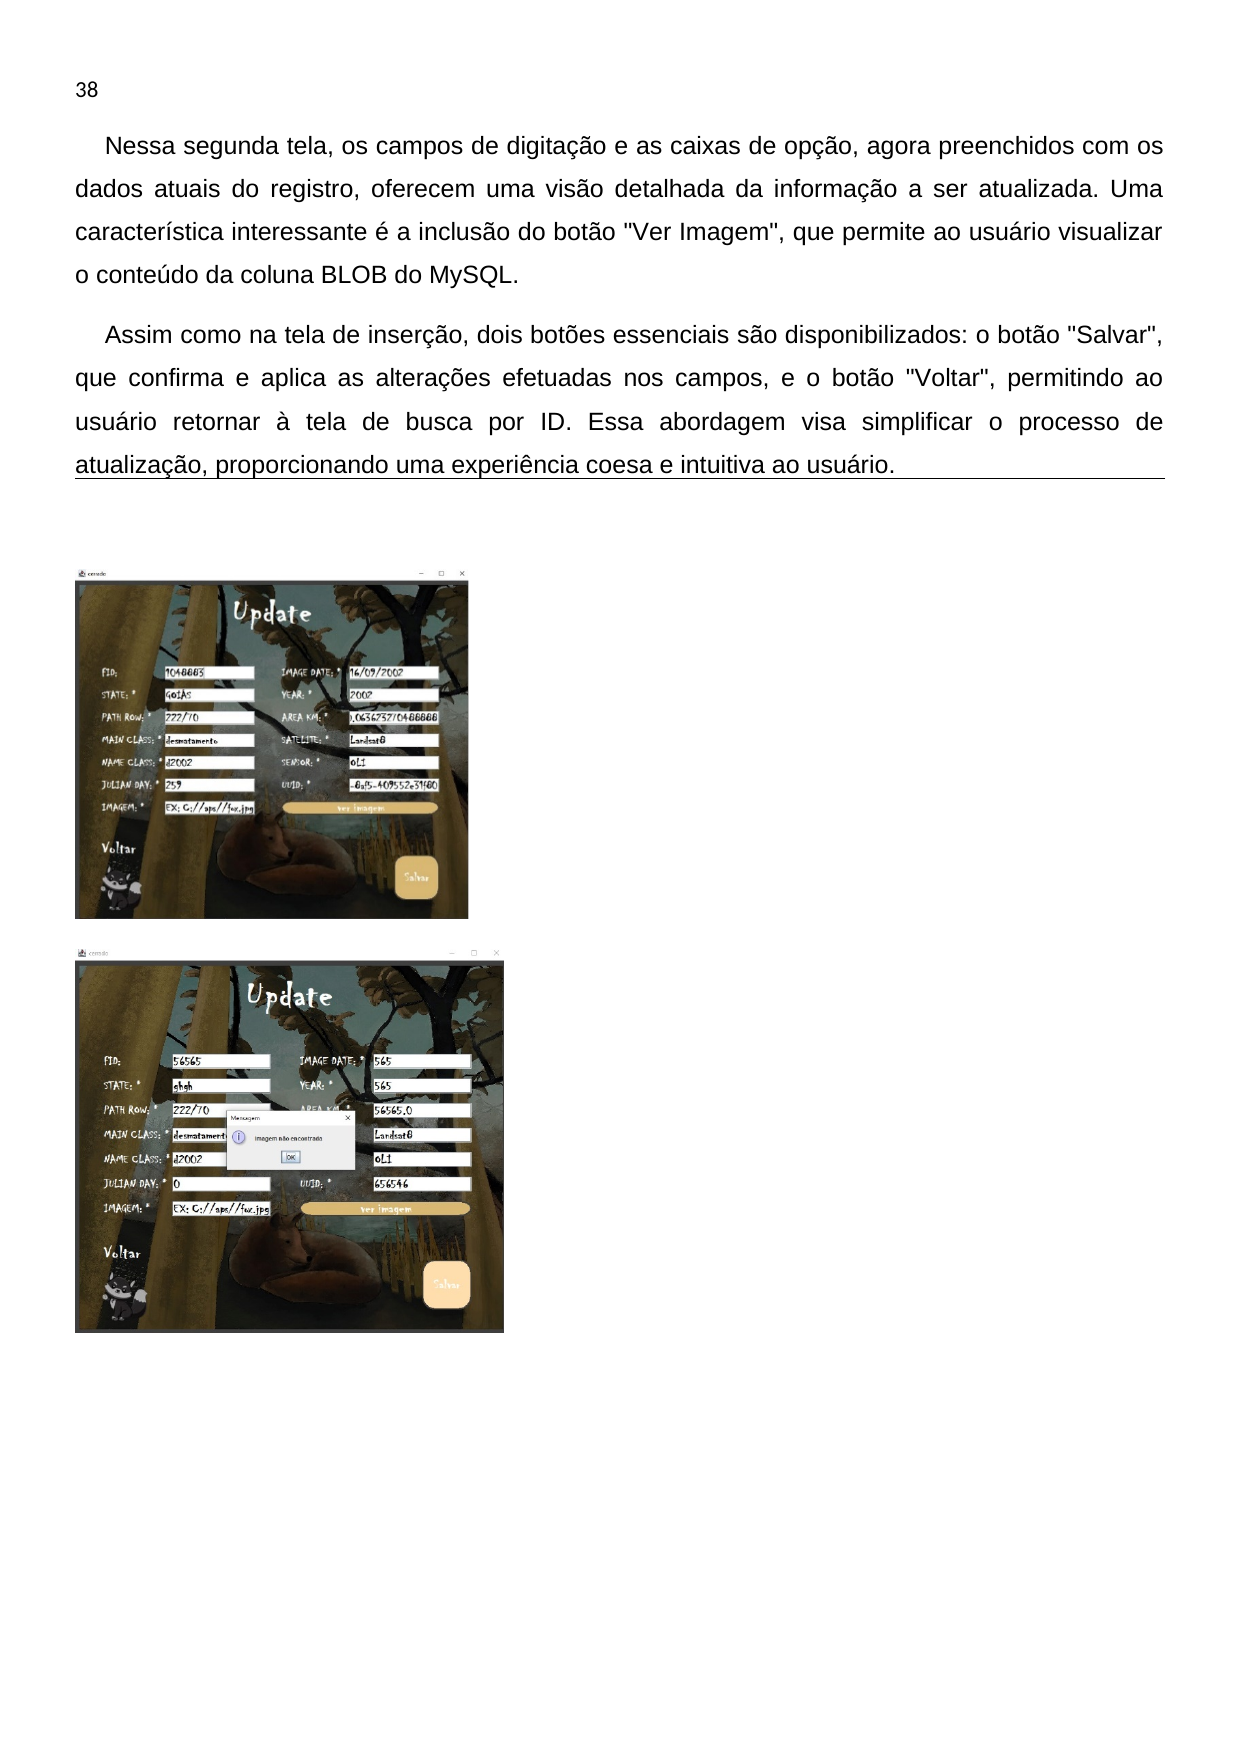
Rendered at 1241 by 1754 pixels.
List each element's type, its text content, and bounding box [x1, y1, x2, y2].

text Nessa segunda tela, os campos de digitação e as caixas de opção, agora preenchidos com os dados atuais do registro, oferecem uma visão detalhada da informação a ser atualizada. Uma característica interessante é a inclusão do botão "Ver Imagem", que permite ao usuário visualizar o conteúdo da coluna BLOB do MySQL. [75, 131, 1165, 289]
picture [75, 569, 469, 919]
text Assim como na tela de inserção, dois botões essenciais são disponibilizados: o botão "Salvar", que confirma e aplica as alterações efetuadas nos campos, e o botão "Voltar", permitindo ao usuário retornar à tela de busca por ID. Essa abordagem visa simplificar o processo de atualização, proporcionando uma experiência coesa e intuitiva ao usuário. [75, 320, 1165, 478]
picture [75, 949, 504, 1333]
